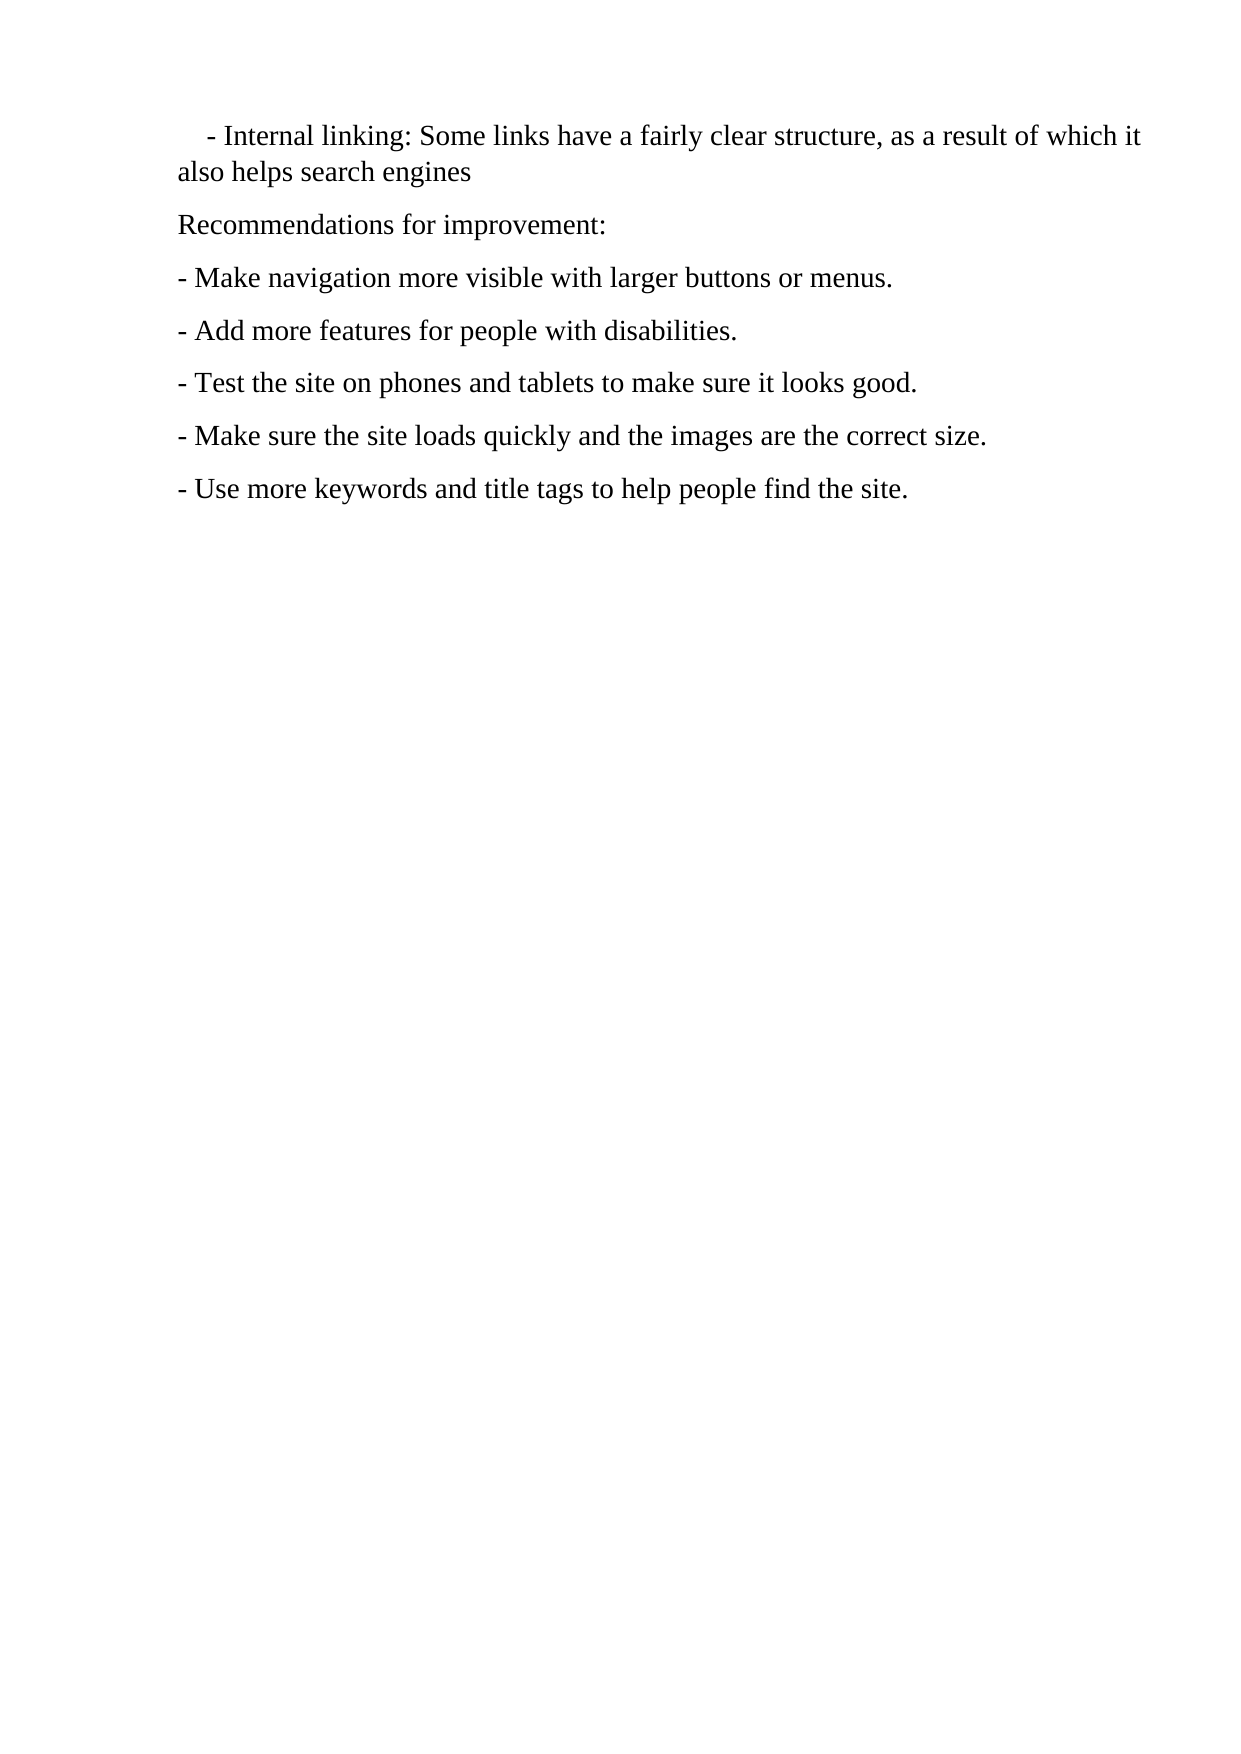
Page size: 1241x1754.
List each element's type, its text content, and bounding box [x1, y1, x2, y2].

text - Add more features for people with disabilities. [177, 313, 1152, 346]
text Recommendations for improvement: [177, 207, 1152, 241]
text - Internal linking: Some links have a fairly clear structure, as a result of which it also helps search engines [177, 118, 1152, 188]
text - Test the site on phones and tablets to make sure it looks good. [177, 366, 1152, 399]
text - Use more keywords and title tags to help people find the site. [177, 471, 1152, 505]
text - Make navigation more visible with larger buttons or menus. [177, 260, 1152, 293]
text - Make sure the site loads quickly and the images are the correct size. [177, 418, 1152, 452]
